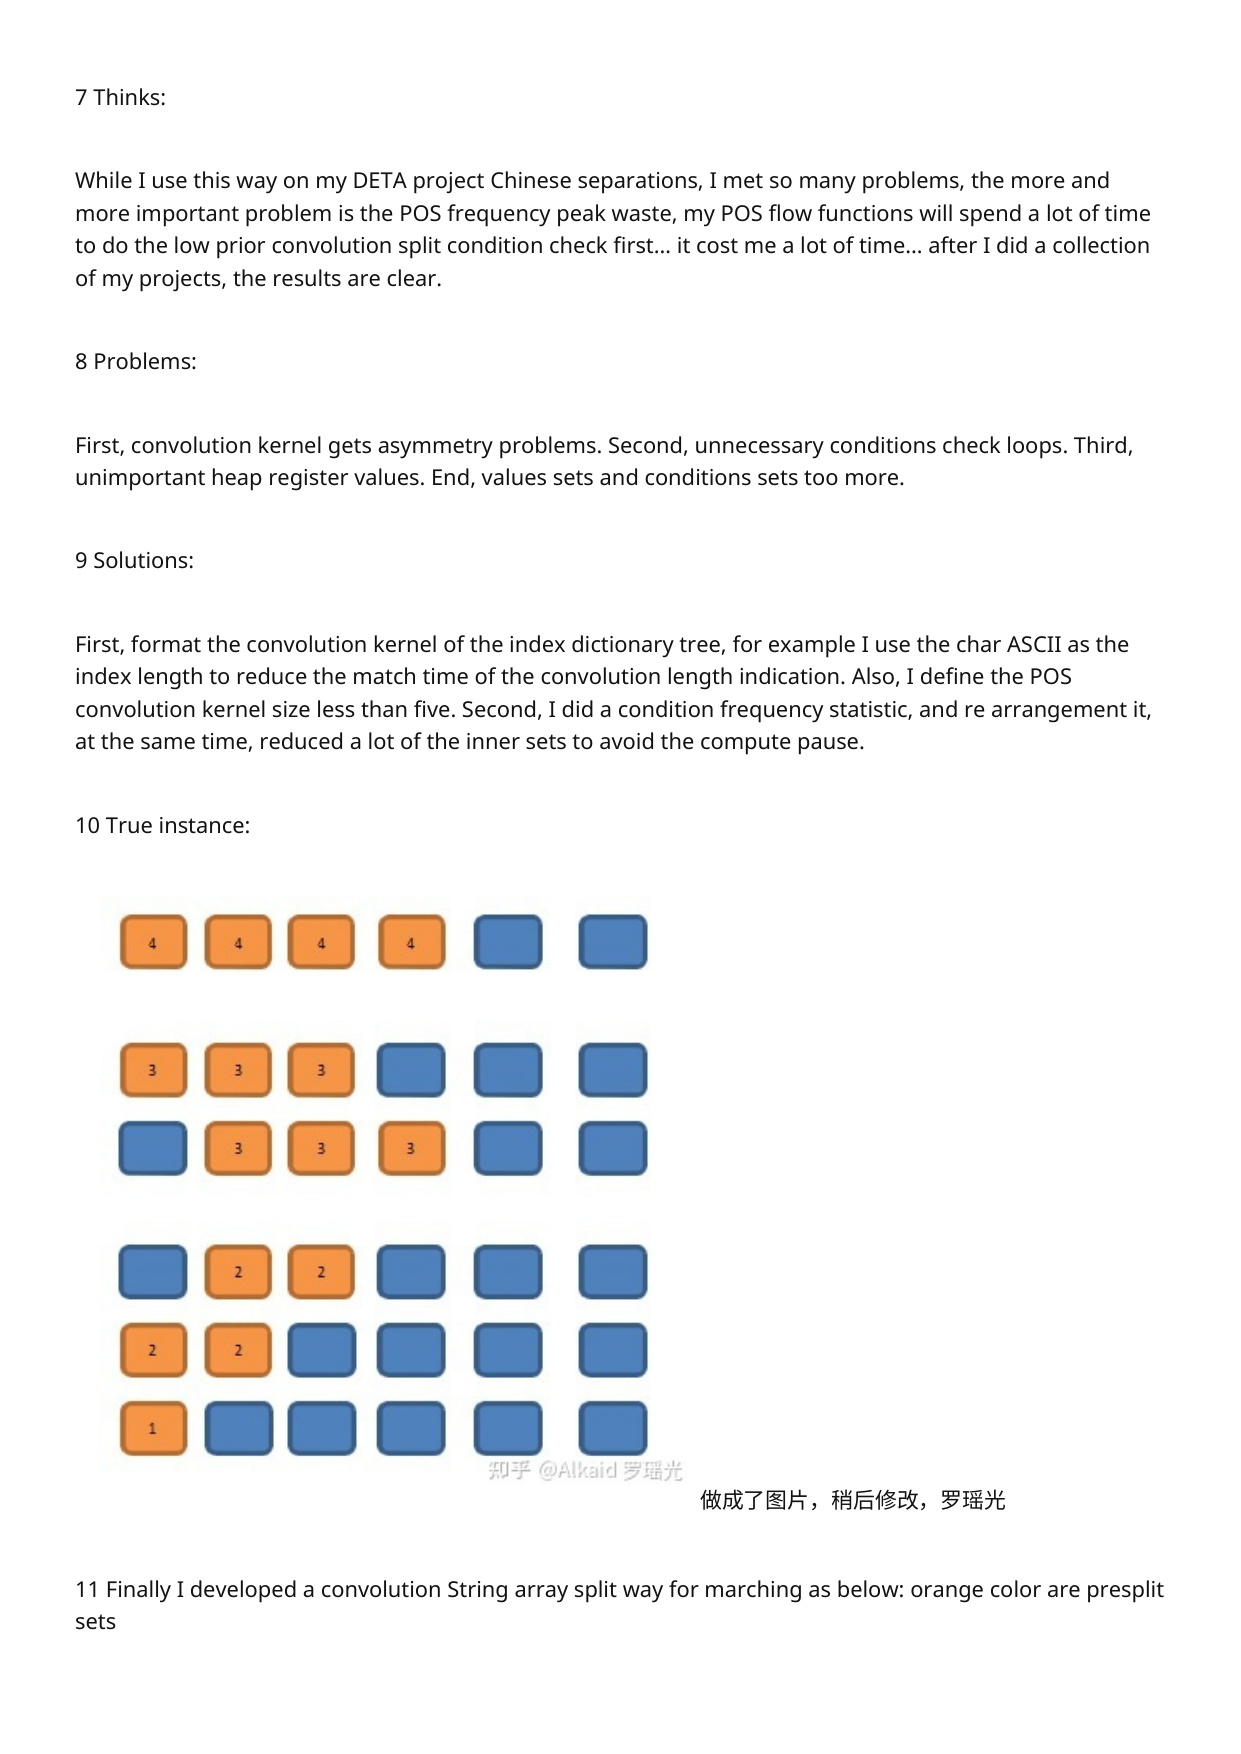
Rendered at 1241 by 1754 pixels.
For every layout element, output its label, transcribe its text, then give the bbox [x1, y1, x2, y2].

text 9 Solutions: [75, 544, 1165, 577]
text 8 Problems: [75, 345, 1165, 377]
text 7 Thinks: [75, 81, 1165, 113]
text First, format the convolution kernel of the index dictionary tree, for example I use the char ASCII as the index length to reduce the match time of the convolution length indication. Also, I define the POS convolution kernel size less than five. Second, I did a condition frequency statistic, and re arrangement it, at the same time, reduced a lot of the inner sets to avoid the compute pause. [75, 627, 1165, 757]
text First, convolution kernel gets asymmetry problems. Second, unnecessary conditions check loops. Third, unimportant heap register values. End, values sets and conditions sets too more. [75, 428, 1165, 493]
picture [75, 871, 700, 1503]
text 11 Finally I developed a convolution String array split way for marching as below: orange color are presplit sets [75, 1603, 1165, 1637]
text While I use this way on my DETA project Chinese separations, I met so many problems, the more and more important problem is the POS frequency peak waste, my POS flow functions will spend a lot of time to do the low prior convolution split condition check first… it cost me a lot of time… after I did a collection of my projects, the results are clear. [75, 164, 1165, 294]
text 10 True instance: [75, 808, 1165, 841]
